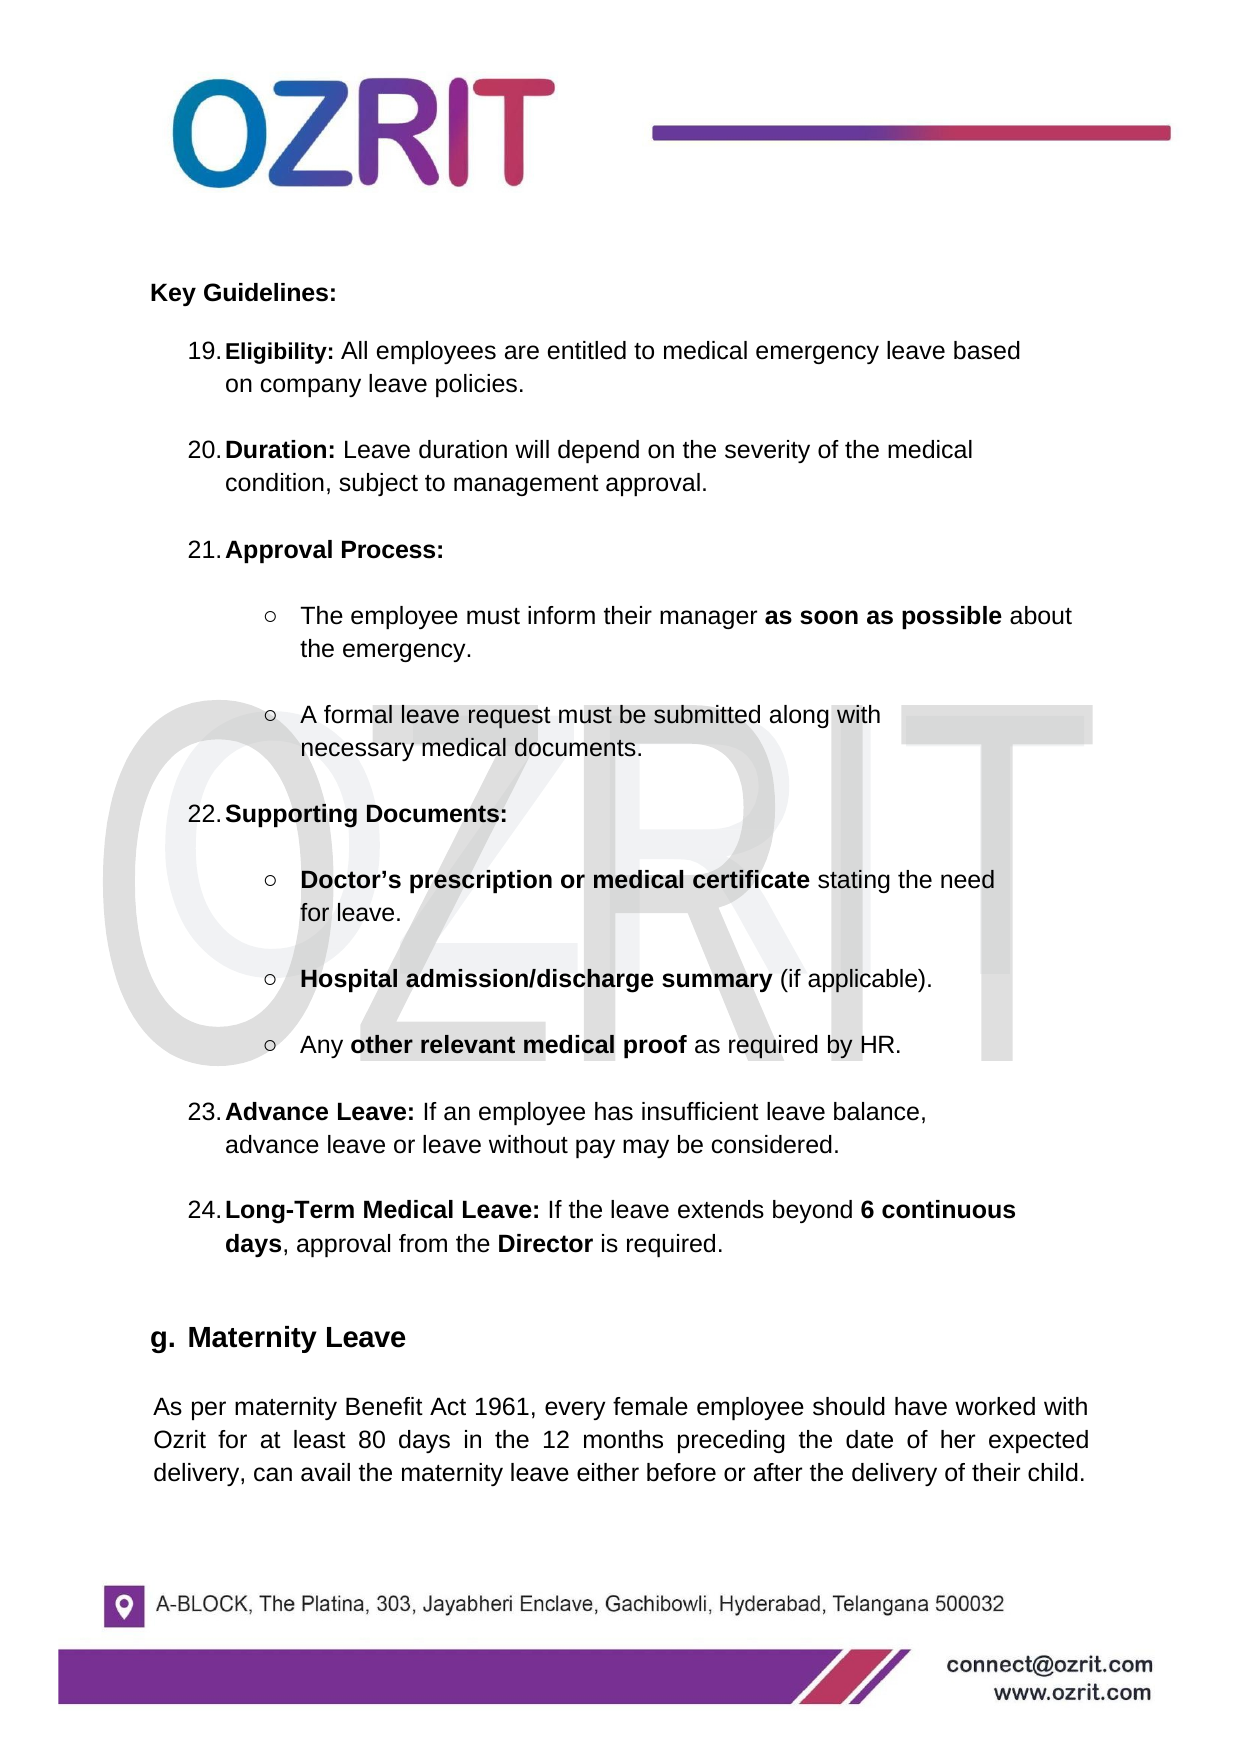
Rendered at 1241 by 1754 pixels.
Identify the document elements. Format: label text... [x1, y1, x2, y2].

subtitle Maternity Leave [150, 1319, 1093, 1353]
list Long-Term Medical Leave: If the leave extends beyond 6 continuous days, approval from the Director is required. [187, 1196, 1087, 1257]
list Doctor’s prescription or medical certificate stating the need for leave. [263, 865, 1031, 927]
subtitle Key Guidelines: [150, 278, 1093, 307]
list Duration: Leave duration will depend on the severity of the medical condition, subject to management approval. [187, 435, 1086, 497]
list Any other relevant medical proof as required by HR. [262, 1030, 1093, 1059]
list The employee must inform their manager as soon as possible about the emergency. [263, 601, 1072, 662]
picture [162, 71, 1183, 193]
subtitle Supporting Documents: [187, 799, 1093, 828]
list A formal leave request must be submitted along with necessary medical documents. [263, 699, 1001, 761]
list Eligibility: All employees are entitled to medical emergency leave based on company leave policies. [187, 336, 1055, 398]
picture [58, 1580, 1156, 1711]
text As per maternity Benefit Act 1961, every female employee should have worked with Ozrit for at least 80 days in the 12 months preceding the date of her expected delivery, can avail the maternity leave either before or after the delivery of their child. [153, 1392, 1090, 1486]
list Hospital admission/discharge summary (if applicable). [262, 964, 1093, 993]
subtitle Approval Process: [187, 534, 1093, 563]
list Advance Leave: If an employee has insufficient leave balance, advance leave or leave without pay may be considered. [187, 1097, 1028, 1158]
